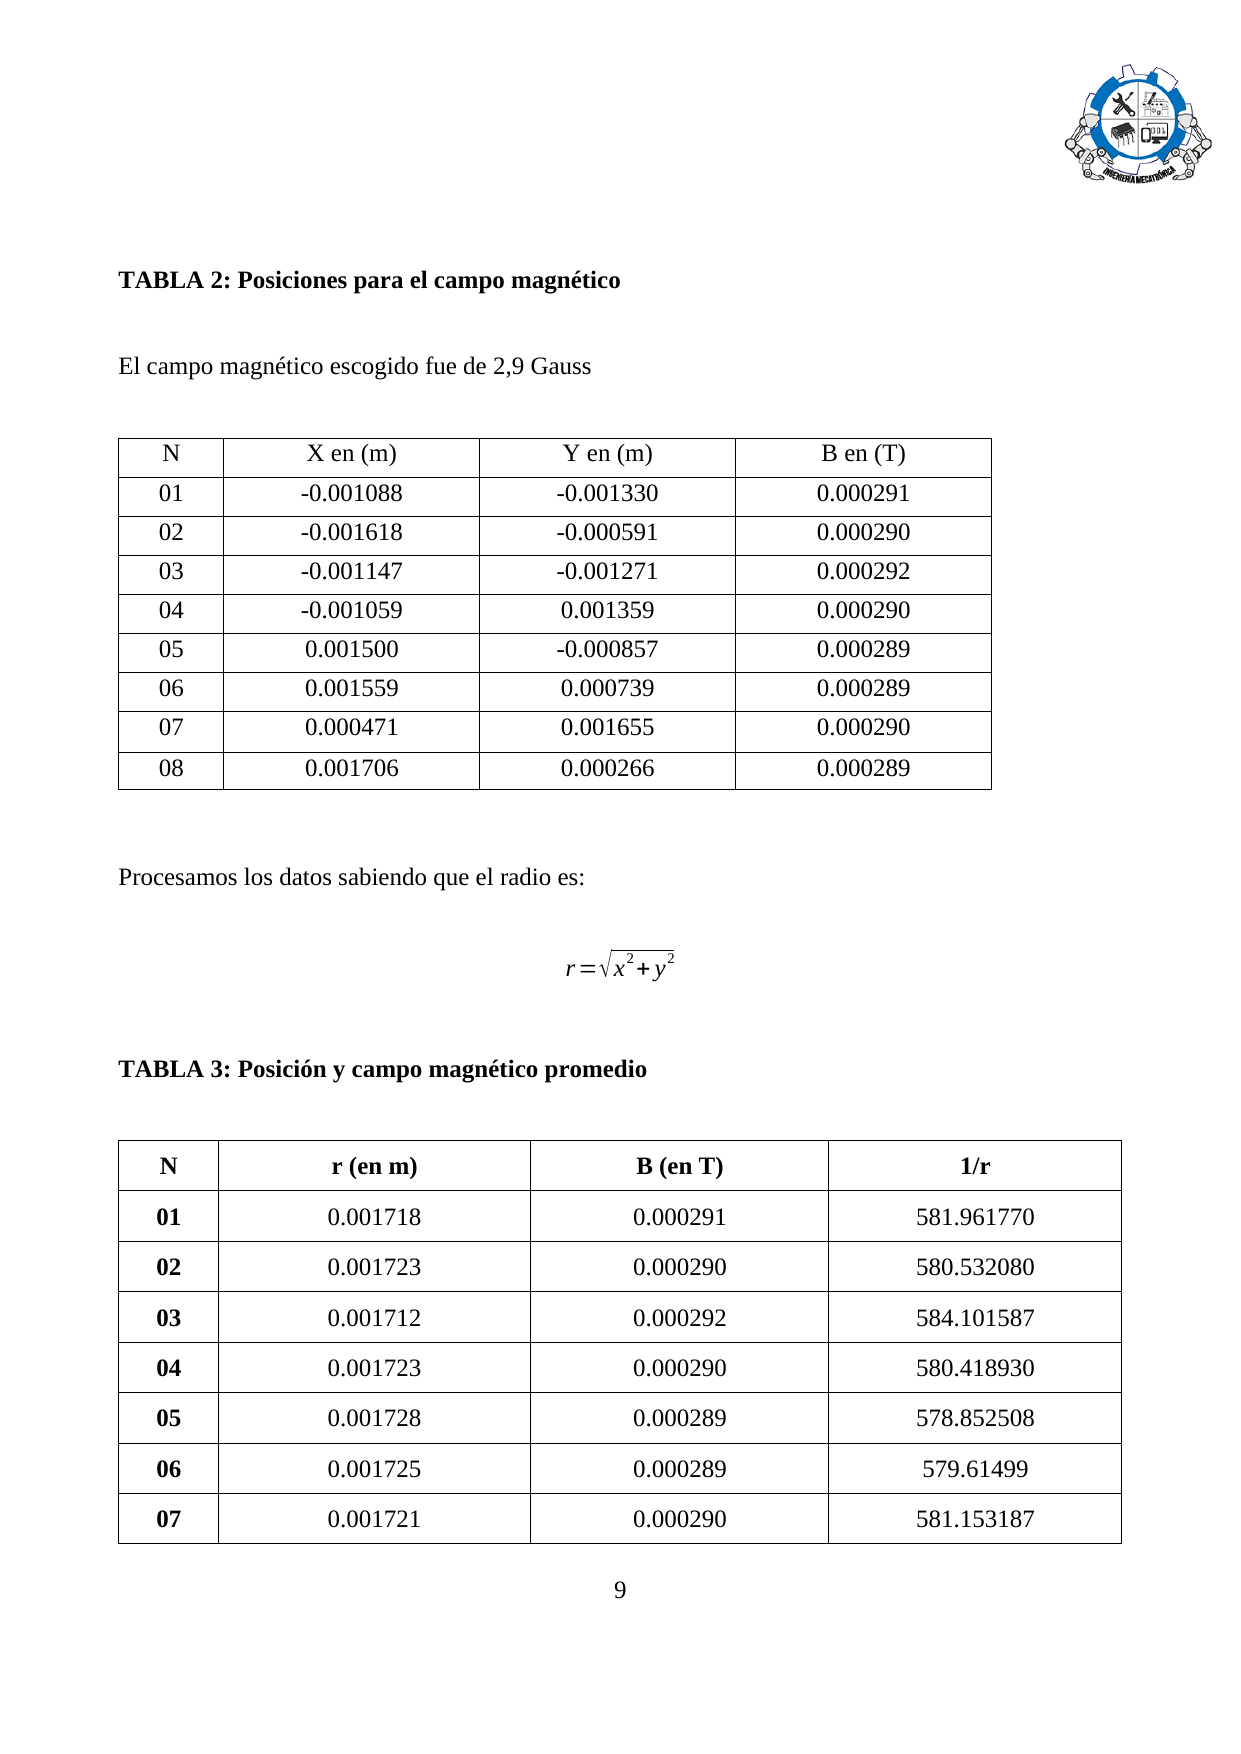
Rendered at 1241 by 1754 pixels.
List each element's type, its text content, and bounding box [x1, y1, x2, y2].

table_cell 02 [119, 517, 223, 555]
table_cell -0.001271 [480, 556, 735, 594]
table_cell 580.418930 [829, 1343, 1121, 1392]
table_cell 0.000289 [736, 673, 991, 711]
text El campo magnético escogido fue de 2,9 Gauss [118, 351, 1122, 380]
table_cell 01 [119, 478, 223, 516]
table_cell 0.001706 [224, 753, 479, 789]
table_cell 0.000289 [736, 634, 991, 672]
text TABLA 2: Posiciones para el campo magnético [118, 265, 1122, 294]
table_cell 578.852508 [829, 1393, 1121, 1442]
table_cell 06 [119, 673, 223, 711]
table_cell -0.000857 [480, 634, 735, 672]
table_cell 07 [119, 1494, 218, 1543]
text Procesamos los datos sabiendo que el radio es: [118, 862, 1122, 891]
table_cell 05 [119, 634, 223, 672]
table_cell 0.001655 [480, 712, 735, 752]
table_cell 0.001718 [219, 1191, 530, 1241]
table_cell 02 [119, 1242, 218, 1291]
table_cell 0.000289 [531, 1393, 828, 1442]
table_cell -0.001088 [224, 478, 479, 516]
table_cell 08 [119, 753, 223, 789]
table_cell -0.001059 [224, 595, 479, 633]
table_cell 581.961770 [829, 1191, 1121, 1241]
table_cell 04 [119, 1343, 218, 1392]
table_cell 581.153187 [829, 1494, 1121, 1543]
table_header 1/r [829, 1141, 1121, 1190]
table_cell 584.101587 [829, 1292, 1121, 1342]
table_cell 03 [119, 556, 223, 594]
table_cell 04 [119, 595, 223, 633]
table_cell -0.001330 [480, 478, 735, 516]
table_cell 03 [119, 1292, 218, 1342]
table_cell 0.000290 [531, 1494, 828, 1543]
table_cell 0.000289 [736, 753, 991, 789]
table_cell 0.000292 [531, 1292, 828, 1342]
table_cell 0.000739 [480, 673, 735, 711]
table_cell 0.000291 [736, 478, 991, 516]
table_cell -0.001147 [224, 556, 479, 594]
table_cell 01 [119, 1191, 218, 1241]
table_cell 0.000290 [736, 712, 991, 752]
table_cell 0.001728 [219, 1393, 530, 1442]
table_cell 0.001712 [219, 1292, 530, 1342]
table_cell 0.000290 [531, 1343, 828, 1392]
table_cell 0.000290 [736, 595, 991, 633]
table_cell 579.61499 [829, 1444, 1121, 1493]
table_header r (en m) [219, 1141, 530, 1190]
table_cell 06 [119, 1444, 218, 1493]
table_header Y en (m) [480, 439, 735, 477]
table_cell 05 [119, 1393, 218, 1442]
table_header B en (T) [736, 439, 991, 477]
table_cell 0.001723 [219, 1343, 530, 1392]
table_cell 0.000471 [224, 712, 479, 752]
table_cell 0.001725 [219, 1444, 530, 1493]
text TABLA 3: Posición y campo magnético promedio [118, 1054, 1122, 1082]
table_cell 0.000292 [736, 556, 991, 594]
table_cell 0.000266 [480, 753, 735, 789]
table_cell 0.000290 [531, 1242, 828, 1291]
table_cell 0.001359 [480, 595, 735, 633]
table_cell -0.001618 [224, 517, 479, 555]
table_cell 580.532080 [829, 1242, 1121, 1291]
table_cell 0.000290 [736, 517, 991, 555]
table_cell 0.001559 [224, 673, 479, 711]
table_header N [119, 1141, 218, 1190]
table_cell 0.001723 [219, 1242, 530, 1291]
table_cell -0.000591 [480, 517, 735, 555]
picture [1063, 63, 1212, 187]
table_cell 0.000291 [531, 1191, 828, 1241]
table_cell 0.001721 [219, 1494, 530, 1543]
table_header N [119, 439, 223, 477]
table_header X en (m) [224, 439, 479, 477]
table_cell 0.000289 [531, 1444, 828, 1493]
table_cell 07 [119, 712, 223, 752]
table_cell 0.001500 [224, 634, 479, 672]
table_header B (en T) [531, 1141, 828, 1190]
